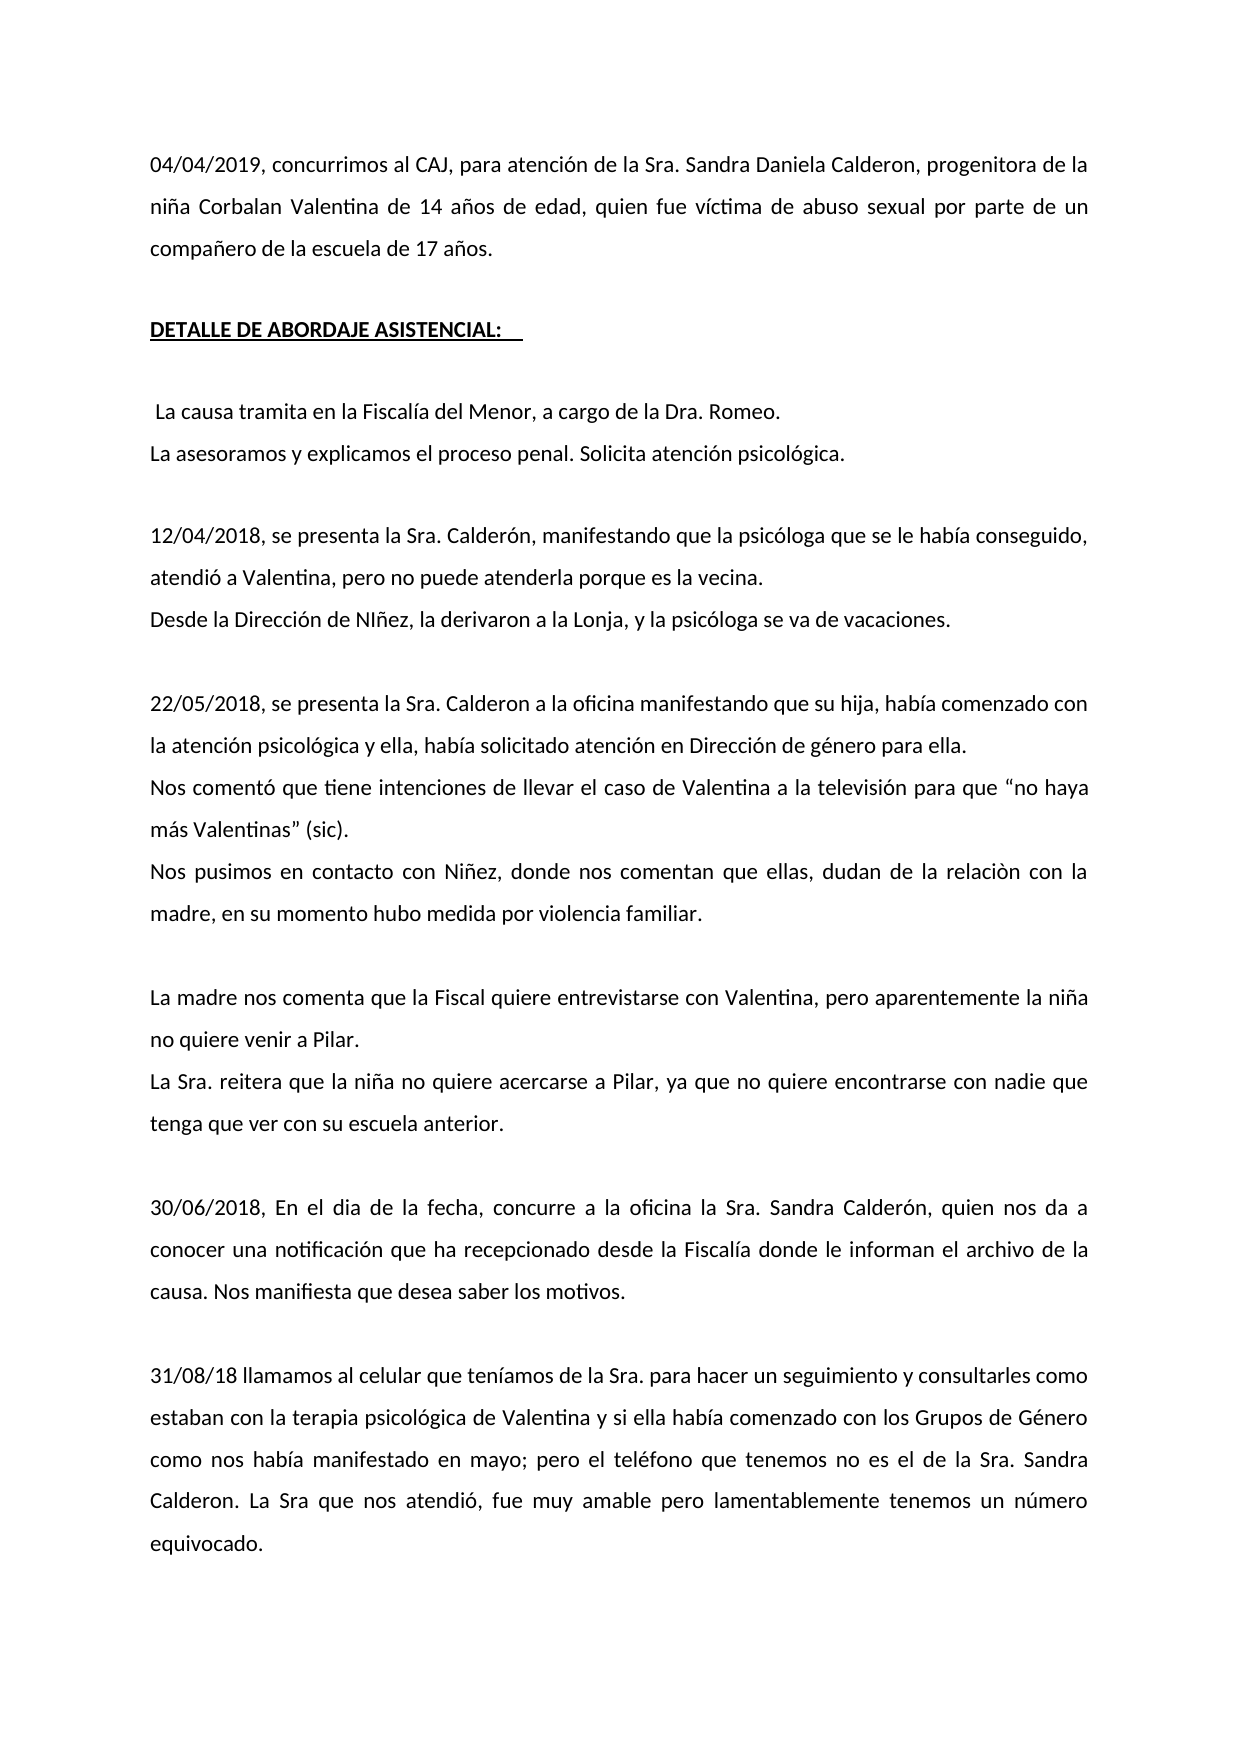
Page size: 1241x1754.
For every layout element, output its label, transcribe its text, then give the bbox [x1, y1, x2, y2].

text 12/04/2018, se presenta la Sra. Calderón, manifestando que la psicóloga que se le había conseguido, atendió a Valentina, pero no puede atenderla porque es la vecina. [150, 521, 1090, 591]
text Desde la Dirección de NIñez, la derivaron a la Lonja, y la psicóloga se va de vacaciones. [150, 605, 1090, 633]
text Nos comentó que tiene intenciones de llevar el caso de Valentina a la televisión para que “no haya más Valentinas” (sic). [150, 773, 1090, 843]
text La Sra. reitera que la niña no quiere acercarse a Pilar, ya que no quiere encontrarse con nadie que tenga que ver con su escuela anterior. [150, 1067, 1090, 1137]
text La madre nos comenta que la Fiscal quiere entrevistarse con Valentina, pero aparentemente la niña no quiere venir a Pilar. [150, 983, 1090, 1053]
text 22/05/2018, se presenta la Sra. Calderon a la oficina manifestando que su hija, había comenzado con la atención psicológica y ella, había solicitado atención en Dirección de género para ella. [150, 689, 1090, 759]
text 04/04/2019, concurrimos al CAJ, para atención de la Sra. Sandra Daniela Calderon, progenitora de la niña Corbalan Valentina de 14 años de edad, quien fue víctima de abuso sexual por parte de un compañero de la escuela de 17 años. [150, 150, 1090, 262]
text DETALLE DE ABORDAJE ASISTENCIAL: [150, 315, 1090, 343]
text La causa tramita en la Fiscalía del Menor, a cargo de la Dra. Romeo. [150, 397, 1090, 425]
text Nos pusimos en contacto con Niñez, donde nos comentan que ellas, dudan de la relaciòn con la madre, en su momento hubo medida por violencia familiar. [150, 857, 1090, 927]
text La asesoramos y explicamos el proceso penal. Solicita atención psicológica. [150, 439, 1090, 467]
text 31/08/18 llamamos al celular que teníamos de la Sra. para hacer un seguimiento y consultarles como estaban con la terapia psicológica de Valentina y si ella había comenzado con los Grupos de Género como nos había manifestado en mayo; pero el teléfono que tenemos no es el de la Sra. Sandra Calderon. La Sra que nos atendió, fue muy amable pero lamentablemente tenemos un número equivocado. [150, 1361, 1090, 1557]
text 30/06/2018, En el dia de la fecha, concurre a la oficina la Sra. Sandra Calderón, quien nos da a conocer una notificación que ha recepcionado desde la Fiscalía donde le informan el archivo de la causa. Nos manifiesta que desea saber los motivos. [150, 1193, 1090, 1305]
